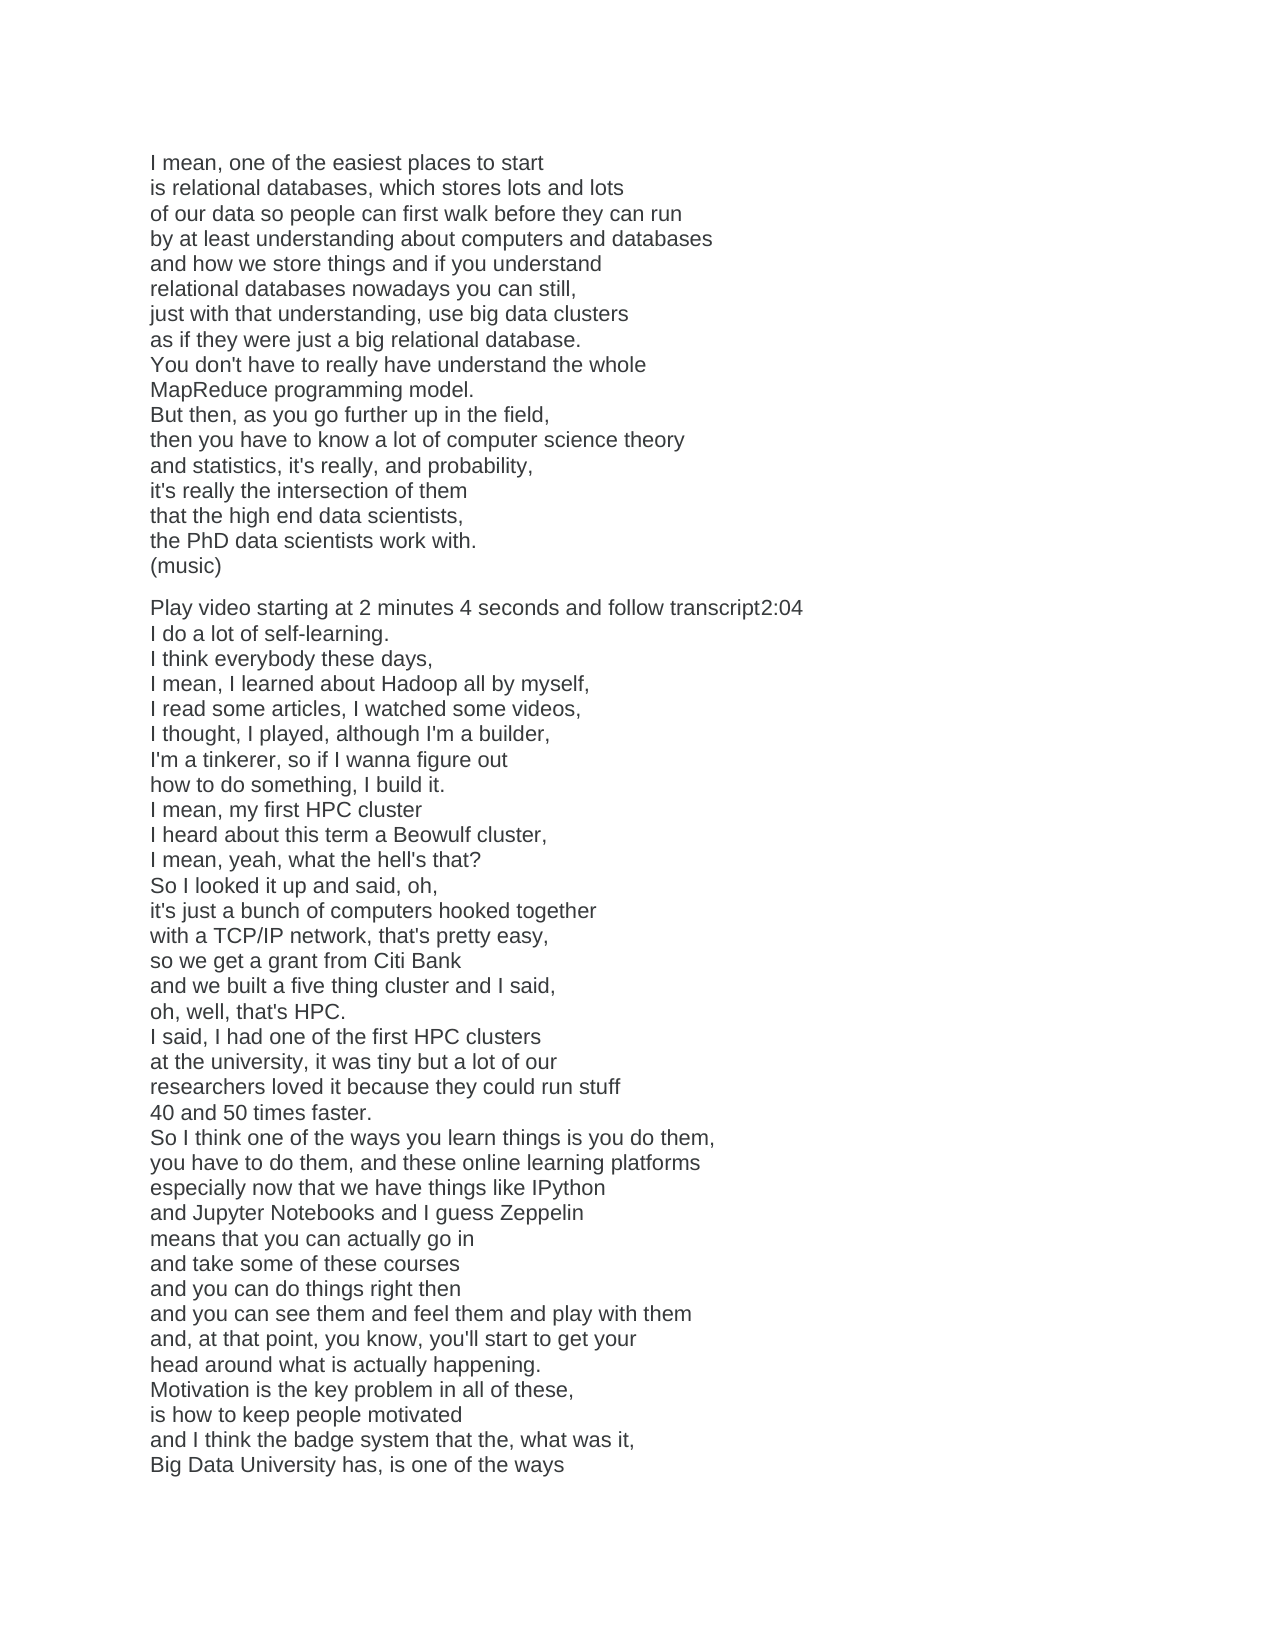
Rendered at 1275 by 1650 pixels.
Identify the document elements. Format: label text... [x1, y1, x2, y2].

text is relational databases, which stores lots and lots [150, 175, 1125, 200]
text I read some articles, I watched some videos, [150, 696, 1125, 721]
text oh, well, that's HPC. [150, 998, 1125, 1024]
text Play video starting at 2 minutes 4 seconds and follow transcript2:04 [150, 595, 1125, 620]
text I mean, yeah, what the hell's that? [150, 847, 1125, 872]
text the PhD data scientists work with. [150, 528, 1125, 553]
text with a TCP/IP network, that's pretty easy, [150, 923, 1125, 948]
text You don't have to really have understand the whole [150, 352, 1125, 377]
text 40 and 50 times faster. [150, 1099, 1125, 1124]
text Motivation is the key problem in all of these, [150, 1377, 1125, 1402]
text and we built a five thing cluster and I said, [150, 973, 1125, 998]
text means that you can actually go in [150, 1225, 1125, 1251]
text So I looked it up and said, oh, [150, 872, 1125, 898]
text MapReduce programming model. [150, 377, 1125, 402]
text of our data so people can first walk before they can run [150, 200, 1125, 226]
text Big Data University has, is one of the ways [150, 1452, 1125, 1477]
text and how we store things and if you understand [150, 251, 1125, 276]
text I heard about this term a Beowulf cluster, [150, 822, 1125, 847]
text and I think the badge system that the, what was it, [150, 1427, 1125, 1452]
text just with that understanding, use big data clusters [150, 301, 1125, 326]
text you have to do them, and these online learning platforms [150, 1150, 1125, 1175]
text that the high end data scientists, [150, 503, 1125, 528]
text and, at that point, you know, you'll start to get your [150, 1326, 1125, 1351]
text and Jupyter Notebooks and I guess Zeppelin [150, 1200, 1125, 1225]
text head around what is actually happening. [150, 1351, 1125, 1377]
text But then, as you go further up in the field, [150, 402, 1125, 427]
text researchers loved it because they could run stuff [150, 1074, 1125, 1099]
text as if they were just a big relational database. [150, 326, 1125, 352]
text So I think one of the ways you learn things is you do them, [150, 1124, 1125, 1150]
text is how to keep people motivated [150, 1402, 1125, 1427]
text at the university, it was tiny but a lot of our [150, 1049, 1125, 1074]
text I do a lot of self-learning. [150, 620, 1125, 646]
text especially now that we have things like IPython [150, 1175, 1125, 1200]
text I thought, I played, although I'm a builder, [150, 721, 1125, 746]
text and statistics, it's really, and probability, [150, 452, 1125, 478]
text I mean, one of the easiest places to start [150, 150, 1125, 175]
text (music) [150, 553, 1125, 578]
text I mean, my first HPC cluster [150, 797, 1125, 822]
text and you can do things right then [150, 1276, 1125, 1301]
text by at least understanding about computers and databases [150, 226, 1125, 251]
text it's just a bunch of computers hooked together [150, 898, 1125, 923]
text then you have to know a lot of computer science theory [150, 427, 1125, 452]
text relational databases nowadays you can still, [150, 276, 1125, 301]
text how to do something, I build it. [150, 772, 1125, 797]
text so we get a grant from Citi Bank [150, 948, 1125, 973]
text and you can see them and feel them and play with them [150, 1301, 1125, 1326]
text I said, I had one of the first HPC clusters [150, 1024, 1125, 1049]
text I think everybody these days, [150, 646, 1125, 671]
text and take some of these courses [150, 1251, 1125, 1276]
text I mean, I learned about Hadoop all by myself, [150, 671, 1125, 696]
text it's really the intersection of them [150, 478, 1125, 503]
text I'm a tinkerer, so if I wanna figure out [150, 746, 1125, 772]
